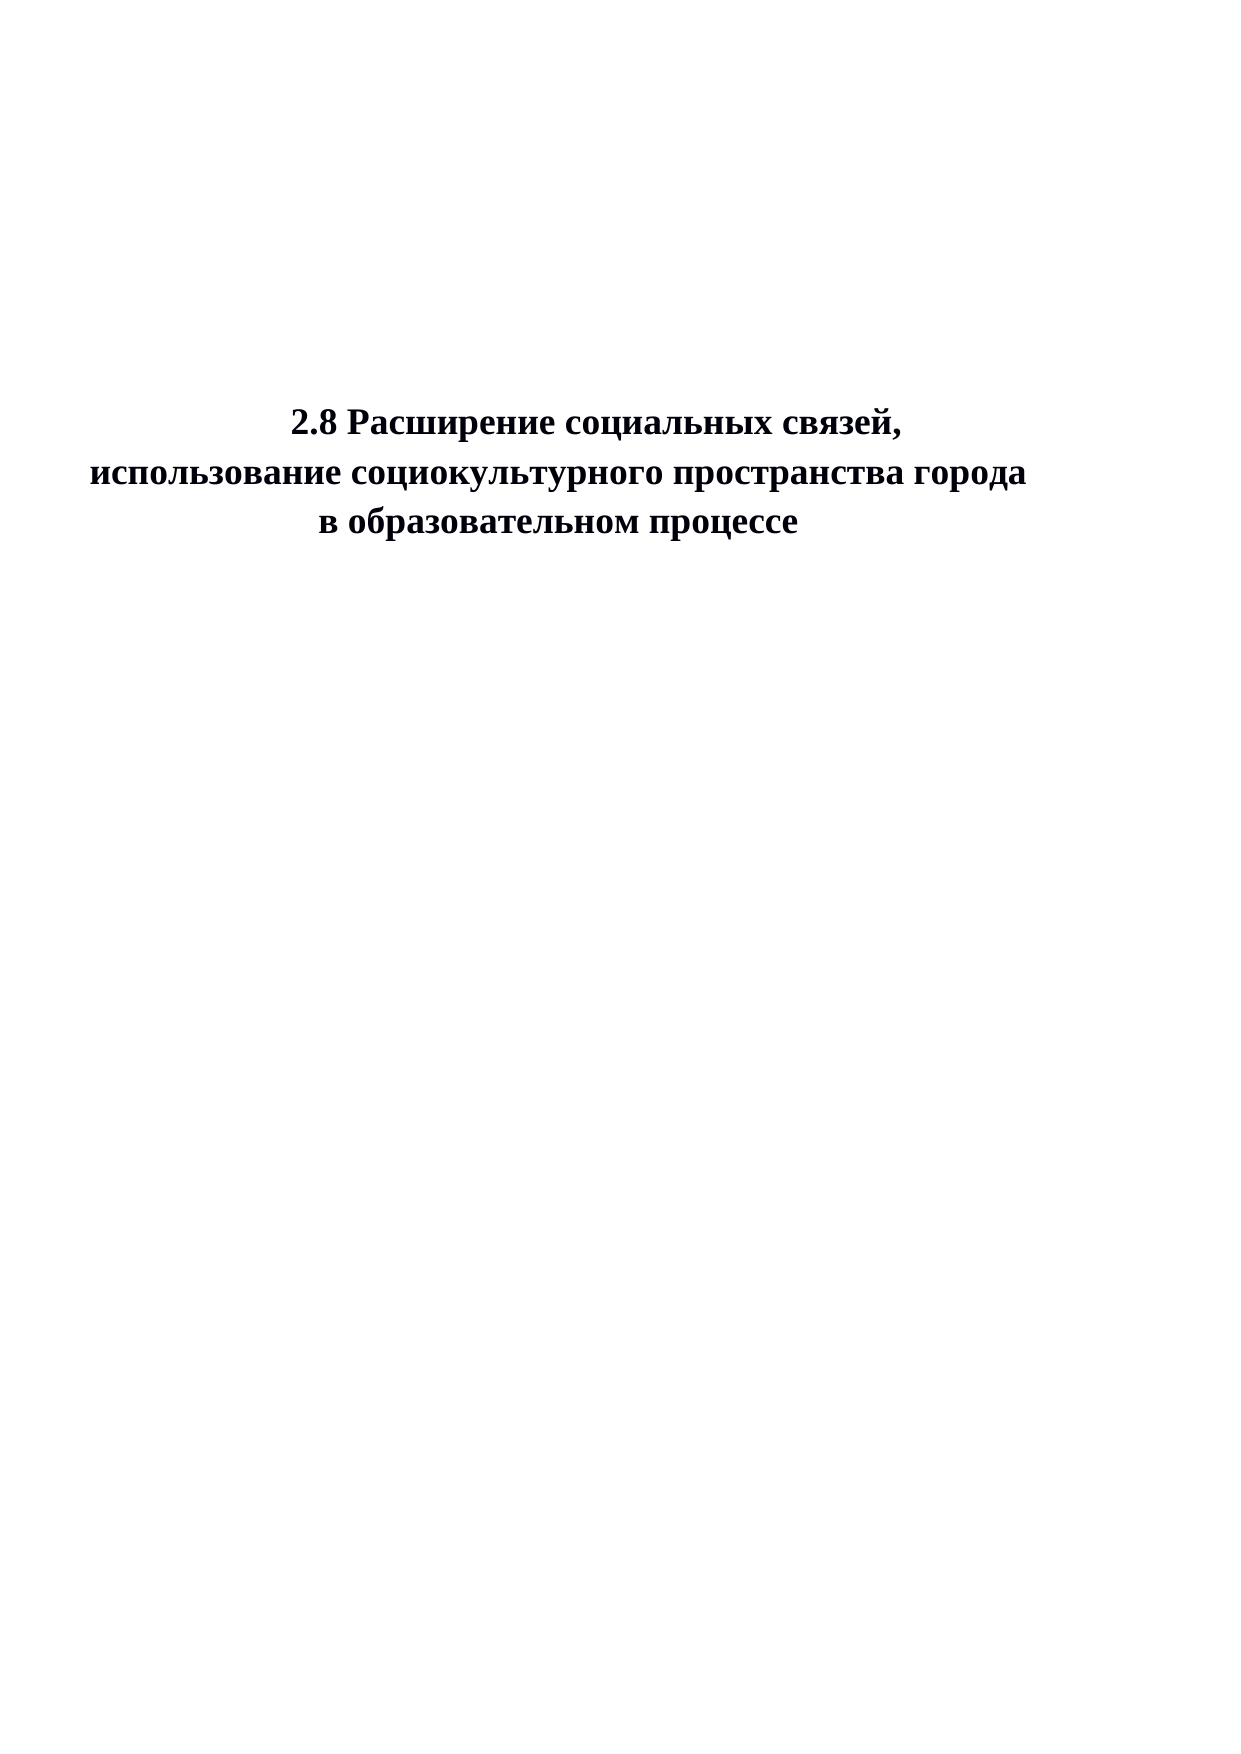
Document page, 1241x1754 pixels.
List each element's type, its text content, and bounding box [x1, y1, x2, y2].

text 2.8 Расширение социальных связей, использование социокультурного пространства города в образовательном процессе [0, 400, 1152, 542]
